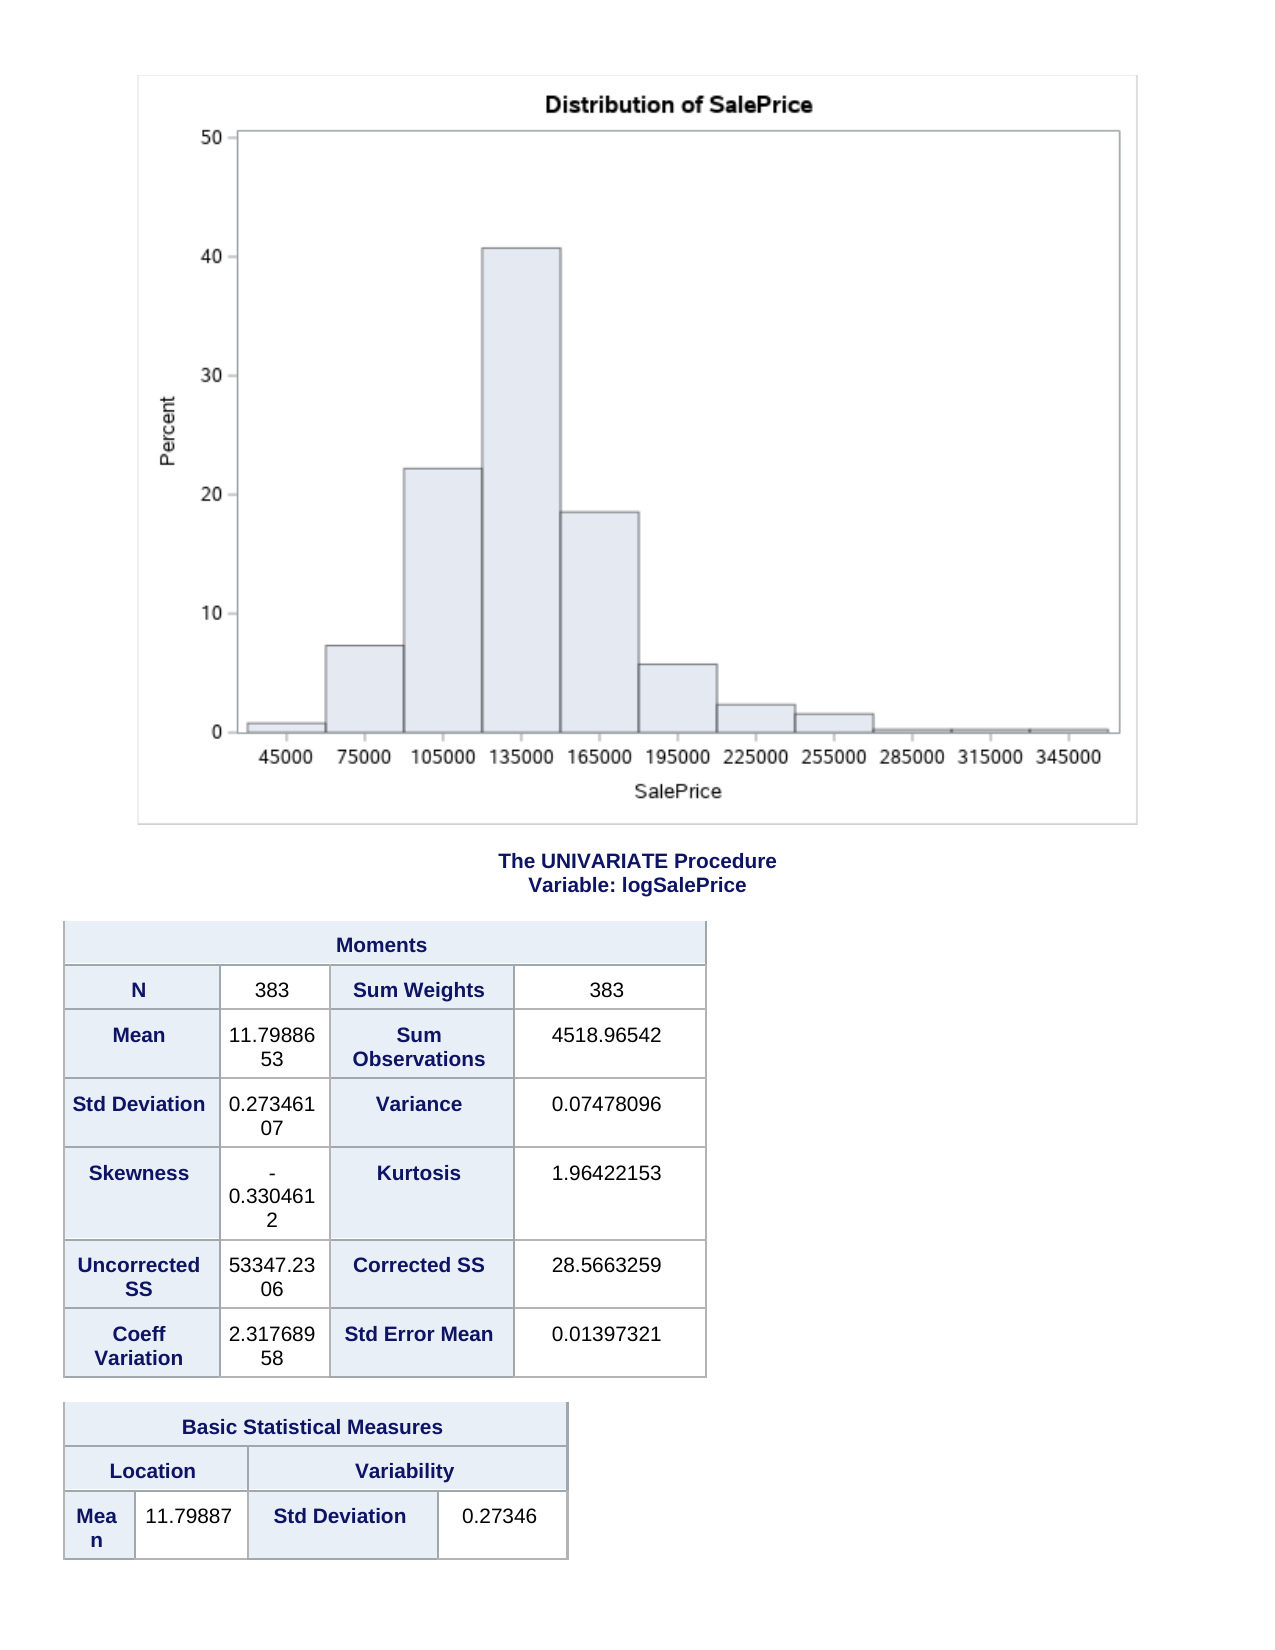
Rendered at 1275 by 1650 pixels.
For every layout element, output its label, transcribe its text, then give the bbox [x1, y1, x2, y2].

table_header Moments [65, 921, 705, 963]
table_cell Mean [65, 1492, 134, 1558]
table_cell 0.27346107 [221, 1079, 329, 1146]
table_cell 0.01397321 [515, 1309, 705, 1376]
table_cell 4518.96542 [515, 1010, 705, 1077]
table_cell 53347.2306 [221, 1241, 329, 1307]
table_cell N [65, 966, 219, 1008]
table_cell 0.27346 [439, 1492, 566, 1558]
table_cell 0.07478096 [515, 1079, 705, 1146]
table_cell Skewness [65, 1148, 219, 1238]
table_cell -0.3304612 [221, 1148, 329, 1238]
table_cell Sum Weights [331, 966, 513, 1008]
table_cell 383 [515, 966, 705, 1008]
table_cell 28.5663259 [515, 1241, 705, 1307]
text Variable: logSalePrice [75, 873, 1200, 897]
table_cell Variance [331, 1079, 513, 1146]
table_cell Uncorrected SS [65, 1241, 219, 1307]
table_cell Mean [65, 1010, 219, 1077]
table_cell 11.7988653 [221, 1010, 329, 1077]
table_cell Location [65, 1447, 247, 1489]
table_cell Corrected SS [331, 1241, 513, 1307]
text The UNIVARIATE Procedure [75, 849, 1200, 873]
table_header Basic Statistical Measures [65, 1402, 566, 1445]
table_cell 2.31768958 [221, 1309, 329, 1376]
table_cell Coeff Variation [65, 1309, 219, 1376]
table_cell 11.79887 [136, 1492, 247, 1558]
table_cell 383 [221, 966, 329, 1008]
table_cell Sum Observations [331, 1010, 513, 1077]
table_cell Std Error Mean [331, 1309, 513, 1376]
table_cell Kurtosis [331, 1148, 513, 1238]
table_cell Std Deviation [249, 1492, 437, 1558]
table_cell Variability [249, 1447, 566, 1489]
picture [137, 75, 1138, 825]
table_cell 1.96422153 [515, 1148, 705, 1238]
table_cell Std Deviation [65, 1079, 219, 1146]
